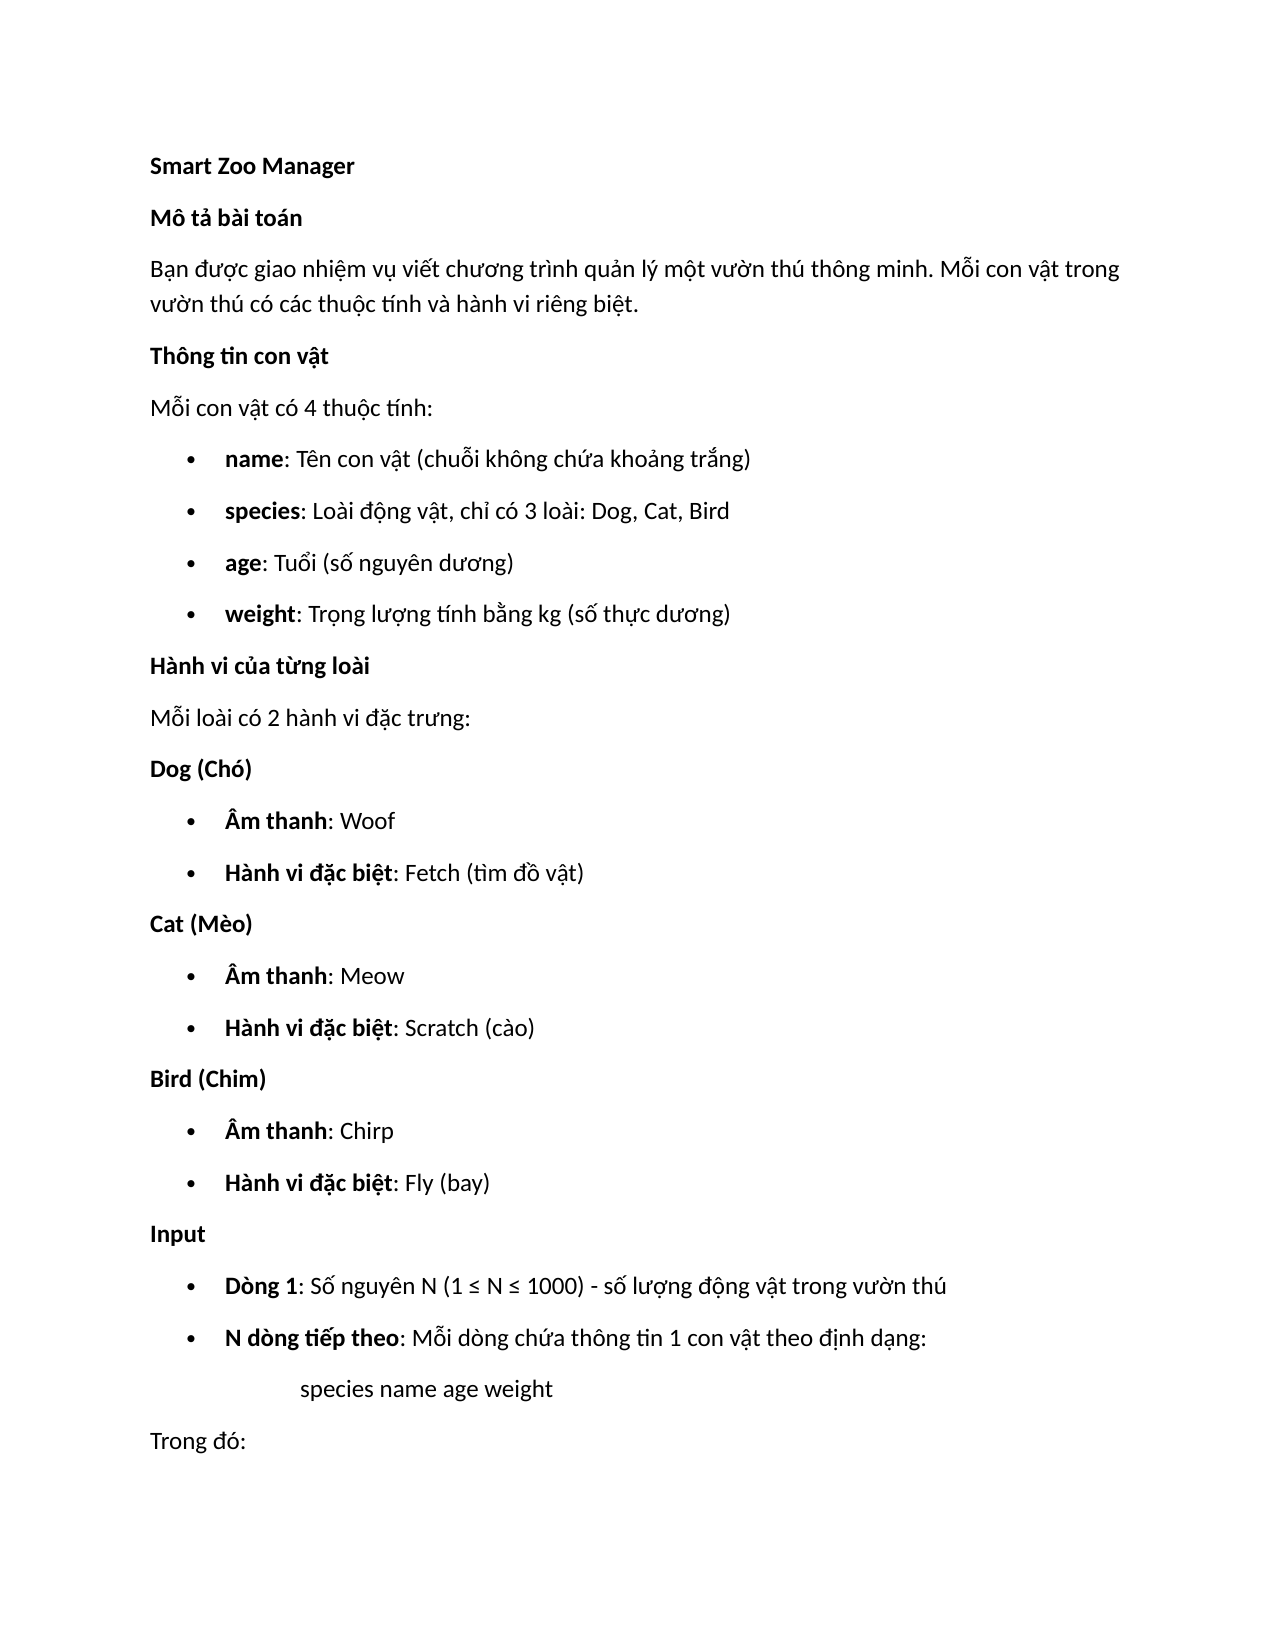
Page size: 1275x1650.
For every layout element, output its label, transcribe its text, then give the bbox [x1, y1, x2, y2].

list weight: Trọng lượng tính bằng kg (số thực dương) [187, 598, 1125, 629]
text Trong đó: [150, 1425, 1125, 1456]
list species: Loài động vật, chỉ có 3 loài: Dog, Cat, Bird [187, 495, 1125, 526]
text Mỗi loài có 2 hành vi đặc trưng: [150, 702, 1125, 732]
text Thông tin con vật [150, 340, 1125, 371]
list N dòng tiếp theo: Mỗi dòng chứa thông tin 1 con vật theo định dạng: [187, 1322, 1125, 1352]
list name: Tên con vật (chuỗi không chứa khoảng trắng) [187, 443, 1125, 474]
text Cat (Mèo) [150, 908, 1125, 939]
list Âm thanh: Chirp [187, 1115, 1125, 1146]
list Âm thanh: Meow [187, 960, 1125, 991]
list Hành vi đặc biệt: Fetch (tìm đồ vật) [187, 857, 1125, 887]
text species name age weight [225, 1373, 1125, 1404]
text Mô tả bài toán [150, 202, 1125, 232]
list Âm thanh: Woof [187, 805, 1125, 836]
list Hành vi đặc biệt: Fly (bay) [187, 1167, 1125, 1197]
text Bird (Chim) [150, 1063, 1125, 1094]
text Mỗi con vật có 4 thuộc tính: [150, 392, 1125, 422]
text Hành vi của từng loài [150, 650, 1125, 681]
text Dog (Chó) [150, 753, 1125, 784]
text Input [150, 1218, 1125, 1249]
list Dòng 1: Số nguyên N (1 ≤ N ≤ 1000) - số lượng động vật trong vườn thú [187, 1270, 1125, 1301]
list Hành vi đặc biệt: Scratch (cào) [187, 1012, 1125, 1042]
text Smart Zoo Manager [150, 150, 1125, 181]
list age: Tuổi (số nguyên dương) [187, 547, 1125, 577]
text Bạn được giao nhiệm vụ viết chương trình quản lý một vườn thú thông minh. Mỗi con vật trong vườn thú có các thuộc tính và hành vi riêng biệt. [150, 253, 1125, 319]
